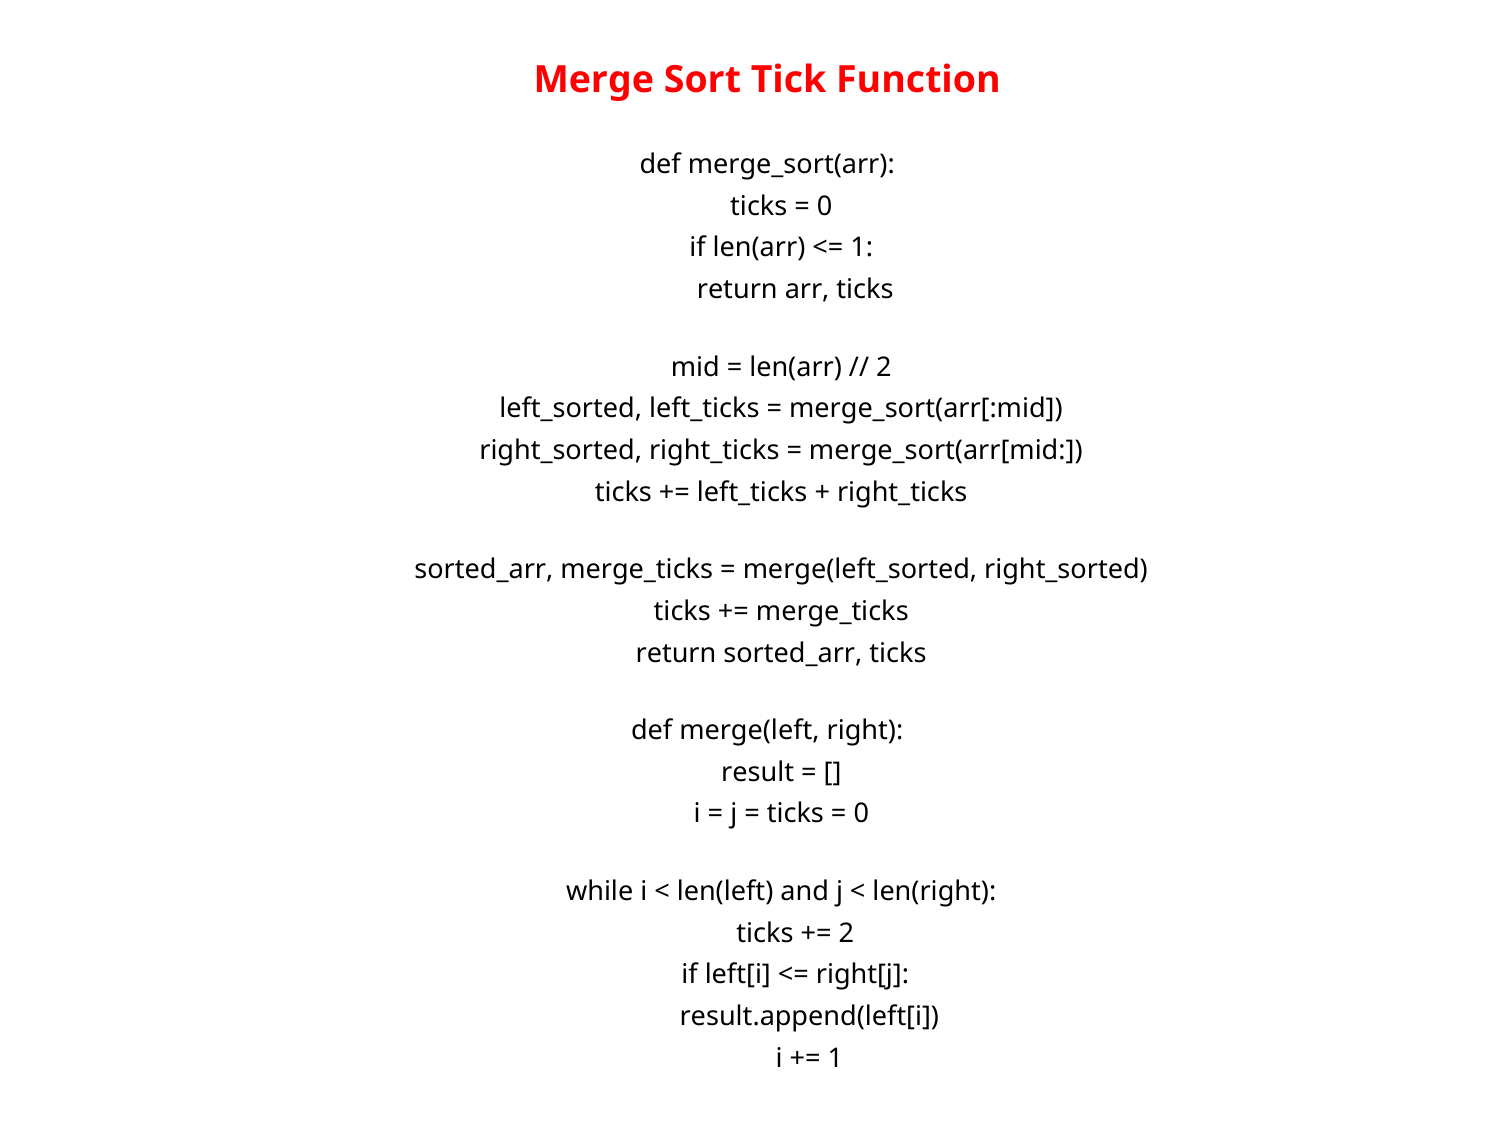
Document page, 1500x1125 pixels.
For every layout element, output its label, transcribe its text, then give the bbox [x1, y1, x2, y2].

subtitle Merge Sort Tick Function [69, 53, 1465, 104]
subtitle ticks = 0 [69, 186, 1465, 223]
subtitle right_sorted, right_ticks = merge_sort(arr[mid:]) [69, 430, 1465, 467]
subtitle ticks += left_ticks + right_ticks [69, 472, 1465, 509]
subtitle sorted_arr, merge_ticks = merge(left_sorted, right_sorted) [69, 550, 1465, 587]
subtitle result = [] [69, 752, 1465, 789]
subtitle def merge_sort(arr): [69, 144, 1465, 181]
subtitle i += 1 [69, 1038, 1465, 1075]
subtitle i = j = ticks = 0 [69, 794, 1465, 831]
subtitle if len(arr) <= 1: [69, 228, 1465, 265]
subtitle return arr, ticks [69, 269, 1465, 306]
subtitle result.append(left[i]) [69, 997, 1465, 1033]
subtitle while i < len(left) and j < len(right): [69, 872, 1465, 908]
subtitle left_sorted, left_ticks = merge_sort(arr[:mid]) [69, 389, 1465, 426]
subtitle mid = len(arr) // 2 [69, 347, 1465, 384]
subtitle ticks += 2 [69, 913, 1465, 950]
subtitle return sorted_arr, ticks [69, 633, 1465, 670]
subtitle ticks += merge_ticks [69, 591, 1465, 628]
subtitle if left[i] <= right[j]: [69, 955, 1465, 992]
subtitle def merge(left, right): [69, 711, 1465, 747]
